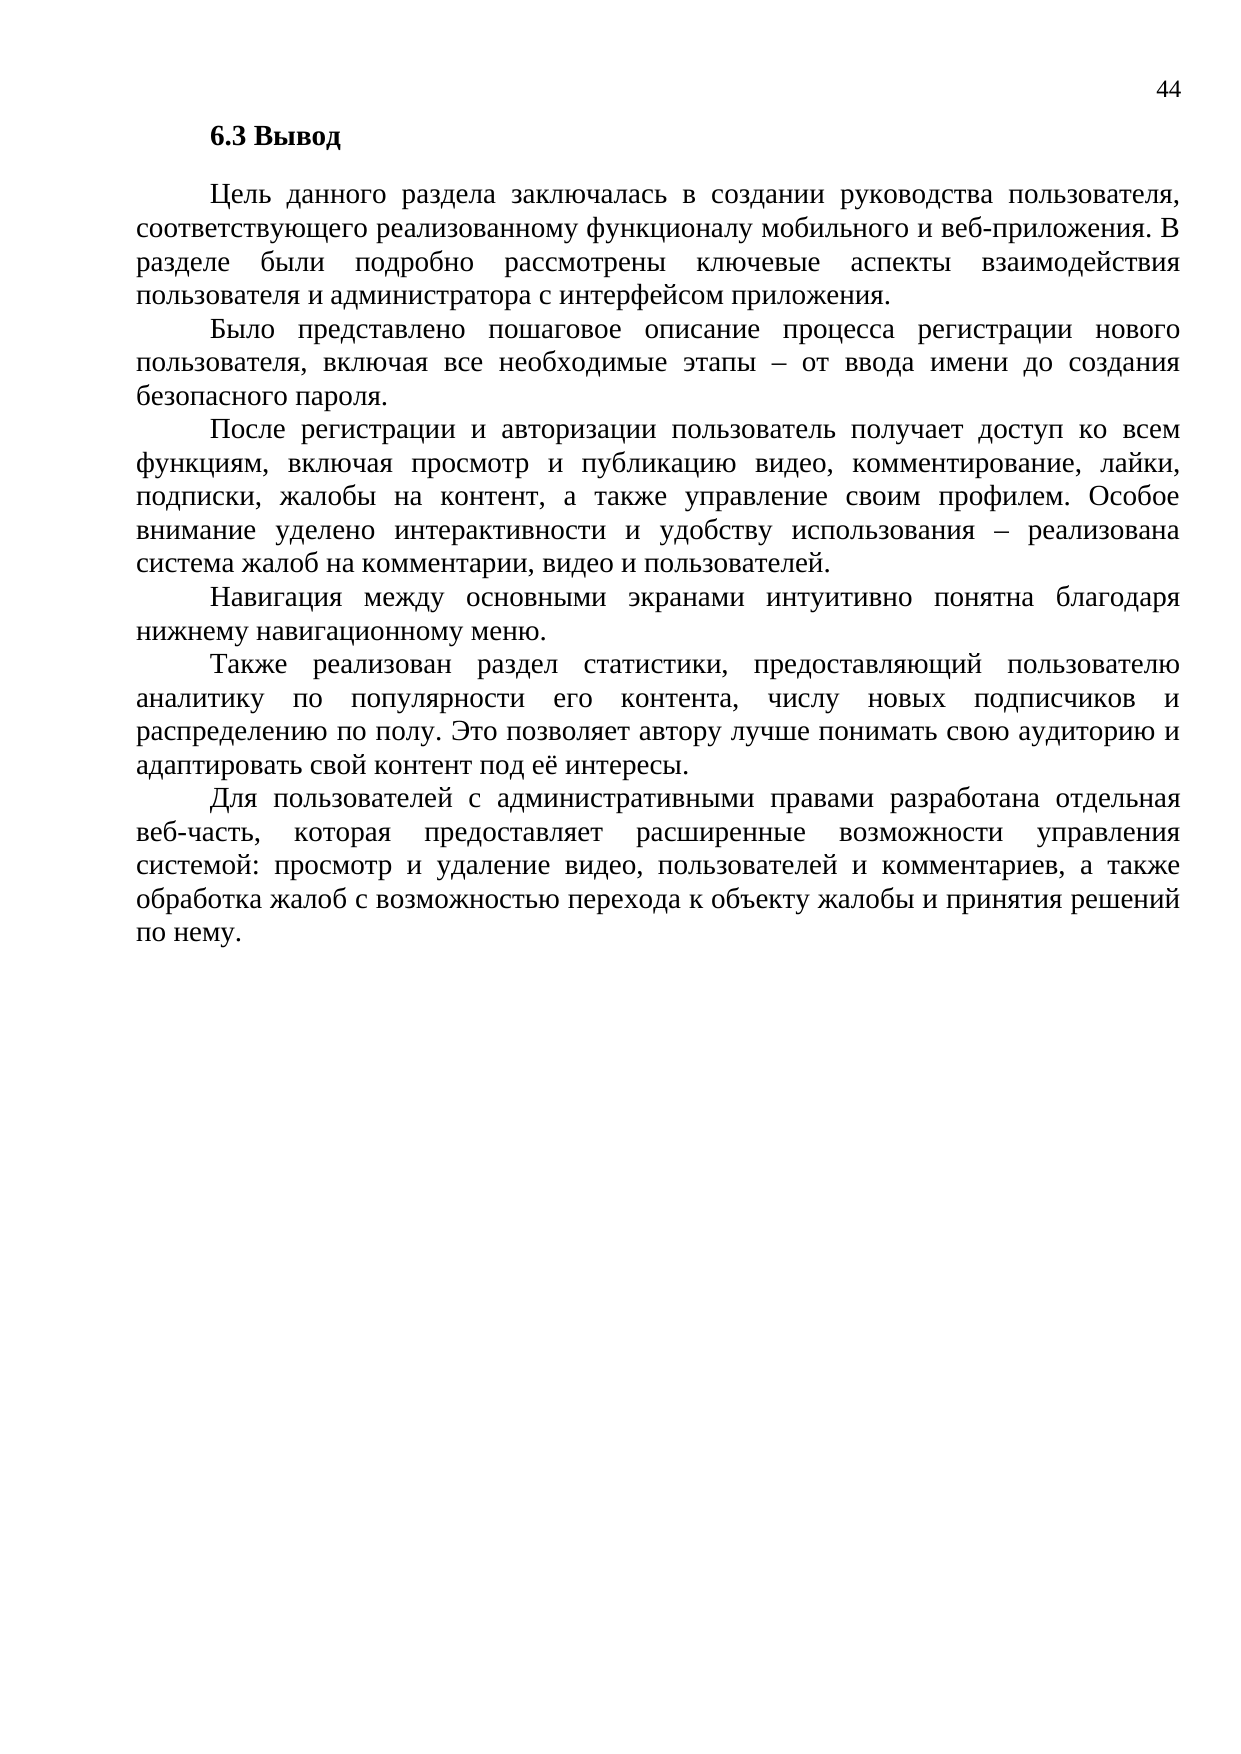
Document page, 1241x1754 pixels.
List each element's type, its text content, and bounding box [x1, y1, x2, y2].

text После регистрации и авторизации пользователь получает доступ ко всем функциям, включая просмотр и публикацию видео, комментирование, лайки, подписки, жалобы на контент, а также управление своим профилем. Особое внимание уделено интерактивности и удобству использования – реализована система жалоб на комментарии, видео и пользователей. [136, 411, 1181, 579]
subtitle 6.3 Вывод [136, 118, 1181, 152]
text Также реализован раздел статистики, предоставляющий пользователю аналитику по популярности его контента, числу новых подписчиков и распределению по полу. Это позволяет автору лучше понимать свою аудиторию и адаптировать свой контент под её интересы. [136, 646, 1181, 780]
text Цель данного раздела заключалась в создании руководства пользователя, соответствующего реализованному функционалу мобильного и веб-приложения. В разделе были подробно рассмотрены ключевые аспекты взаимодействия пользователя и администратора с интерфейсом приложения. [136, 177, 1181, 311]
text Было представлено пошаговое описание процесса регистрации нового пользователя, включая все необходимые этапы – от ввода имени до создания безопасного пароля. [136, 311, 1181, 411]
text Для пользователей с административными правами разработана отдельная веб-часть, которая предоставляет расширенные возможности управления системой: просмотр и удаление видео, пользователей и комментариев, а также обработка жалоб с возможностью перехода к объекту жалобы и принятия решений по нему. [136, 780, 1181, 948]
text Навигация между основными экранами интуитивно понятна благодаря нижнему навигационному меню. [136, 579, 1181, 646]
